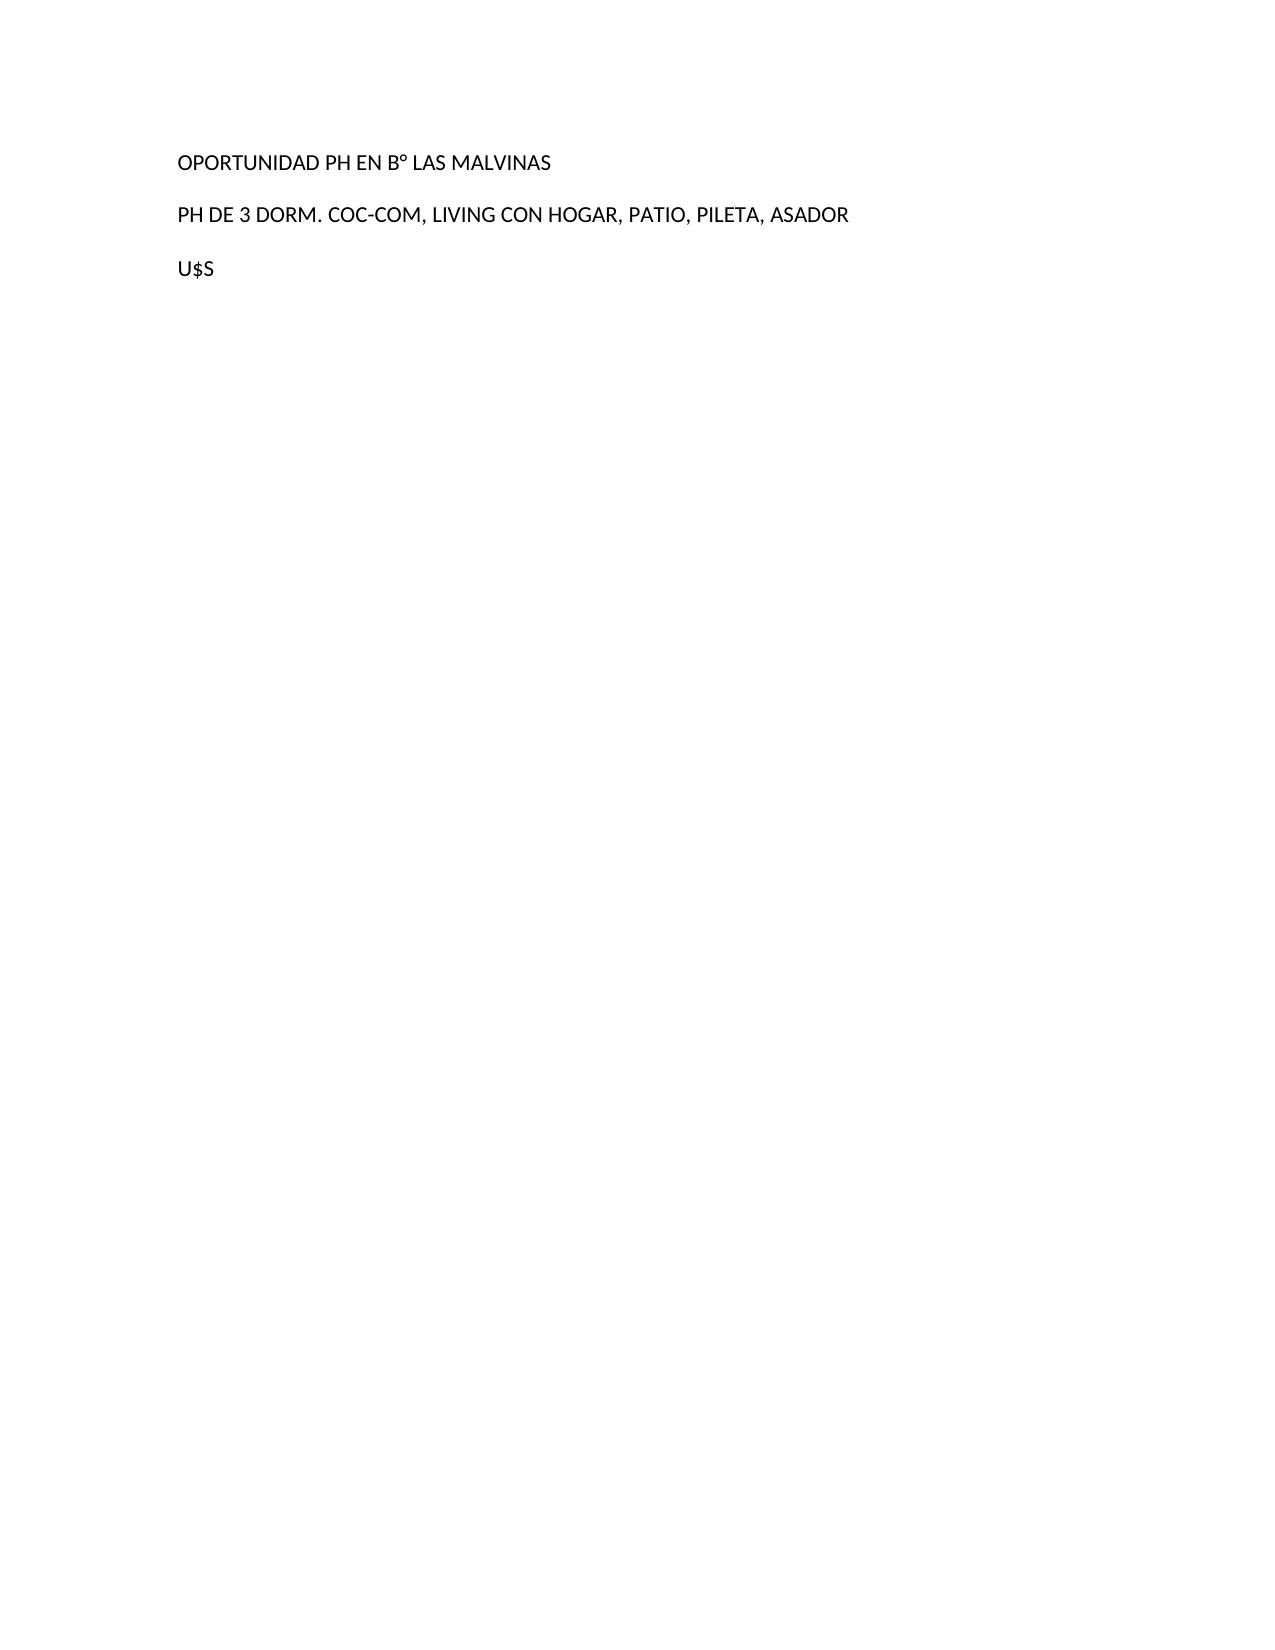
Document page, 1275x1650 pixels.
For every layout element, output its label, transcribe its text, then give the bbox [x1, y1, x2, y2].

text OPORTUNIDAD PH EN B° LAS MALVINAS [177, 148, 1098, 176]
text PH DE 3 DORM. COC-COM, LIVING CON HOGAR, PATIO, PILETA, ASADOR [177, 201, 1098, 229]
text U$S [177, 254, 1098, 282]
